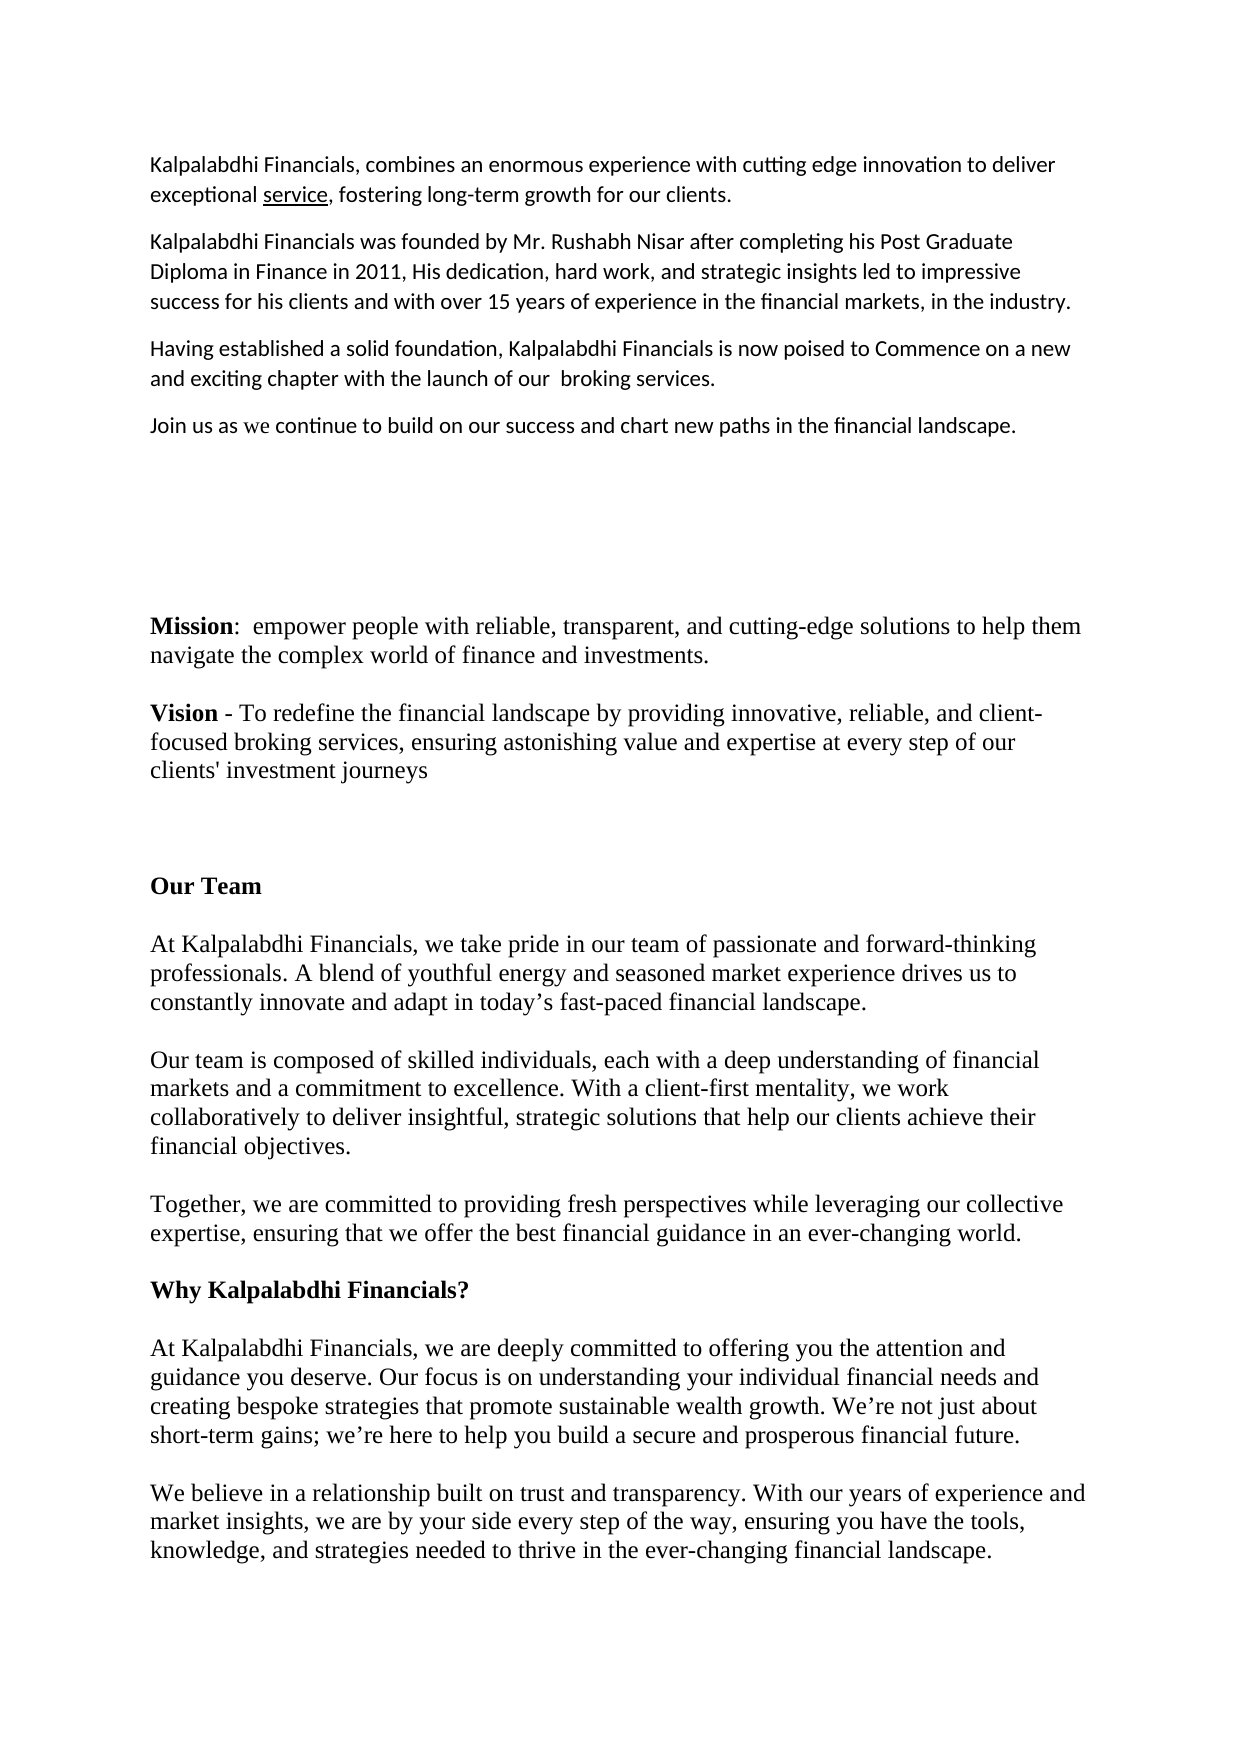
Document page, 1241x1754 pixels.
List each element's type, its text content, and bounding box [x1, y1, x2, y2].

text Mission: empower people with reliable, transparent, and cutting-edge solutions to help them navigate the complex world of finance and investments. [150, 611, 1090, 669]
text Kalpalabdhi Financials, combines an enormous experience with cutting edge innovation to deliver exceptional service, fostering long-term growth for our clients. [150, 150, 1090, 208]
text Kalpalabdhi Financials was founded by Mr. Rushabh Nisar after completing his Post Graduate Diploma in Finance in 2011, His dedication, hard work, and strategic insights led to impressive success for his clients and with over 15 years of experience in the financial markets, in the industry. [150, 227, 1090, 316]
text Our team is composed of skilled individuals, each with a deep understanding of financial markets and a commitment to excellence. With a client-first mentality, we work collaboratively to deliver insightful, strategic solutions that help our clients achieve their financial objectives. [150, 1045, 1090, 1160]
text At Kalpalabdhi Financials, we are deeply committed to offering you the attention and guidance you deserve. Our focus is on understanding your individual financial needs and creating bespoke strategies that promote sustainable wealth growth. We’re not just about short-term gains; we’re here to help you build a secure and prosperous financial future. [150, 1333, 1090, 1448]
text Our Team [150, 871, 1090, 900]
text We believe in a relationship built on trust and transparency. With our years of experience and market insights, we are by your side every step of the way, ensuring you have the tools, knowledge, and strategies needed to thrive in the ever-changing financial landscape. [150, 1478, 1090, 1564]
text Vision - To redefine the financial landscape by providing innovative, reliable, and client-focused broking services, ensuring astonishing value and expertise at every step of our clients' investment journeys [150, 698, 1090, 784]
text Why Kalpalabdhi Financials? [150, 1276, 1090, 1304]
text At Kalpalabdhi Financials, we take pride in our team of passionate and forward-thinking professionals. A blend of youthful energy and seasoned market experience drives us to constantly innovate and adapt in today’s fast-paced financial landscape. [150, 929, 1090, 1016]
text Having established a solid foundation, Kalpalabdhi Financials is now poised to Commence on a new and exciting chapter with the launch of our broking services. [150, 334, 1090, 393]
text Together, we are committed to providing fresh perspectives while leveraging our collective expertise, ensuring that we offer the best financial guidance in an ever-changing world. [150, 1189, 1090, 1246]
text Join us as we continue to build on our success and chart new paths in the financial landscape. [150, 411, 1090, 439]
